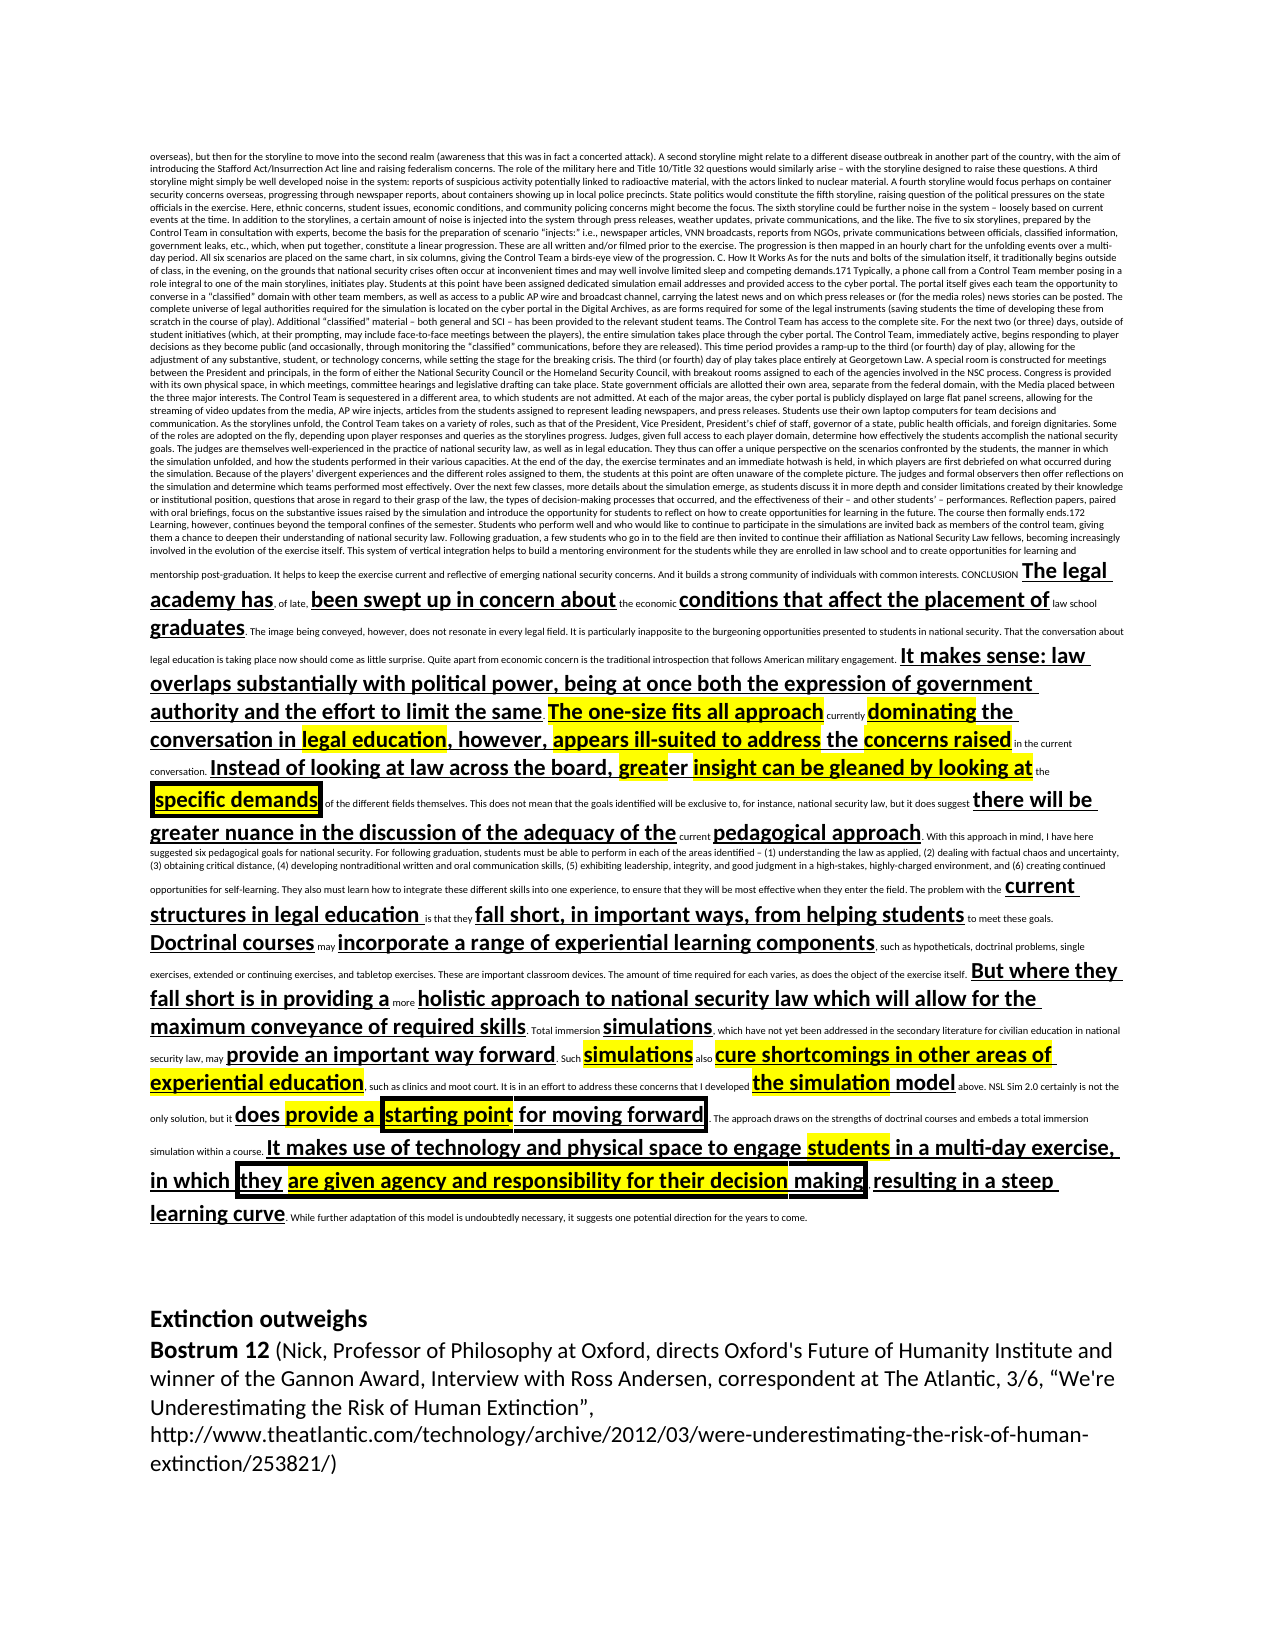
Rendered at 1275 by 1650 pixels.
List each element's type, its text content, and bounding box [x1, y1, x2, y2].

text Bostrum 12 (Nick, Professor of Philosophy at Oxford, directs Oxford's Future of Humanity Institute and winner of the Gannon Award, Interview with Ross Andersen, correspondent at The Atlantic, 3/6, “We're Underestimating the Risk of Human Extinction”, http://www.theatlantic.com/technology/archive/2012/03/were-underestimating-the-risk-of-human-extinction/253821/) [150, 1334, 1125, 1477]
text Extinction outweighs [150, 1303, 1125, 1334]
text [150, 150, 1125, 1227]
